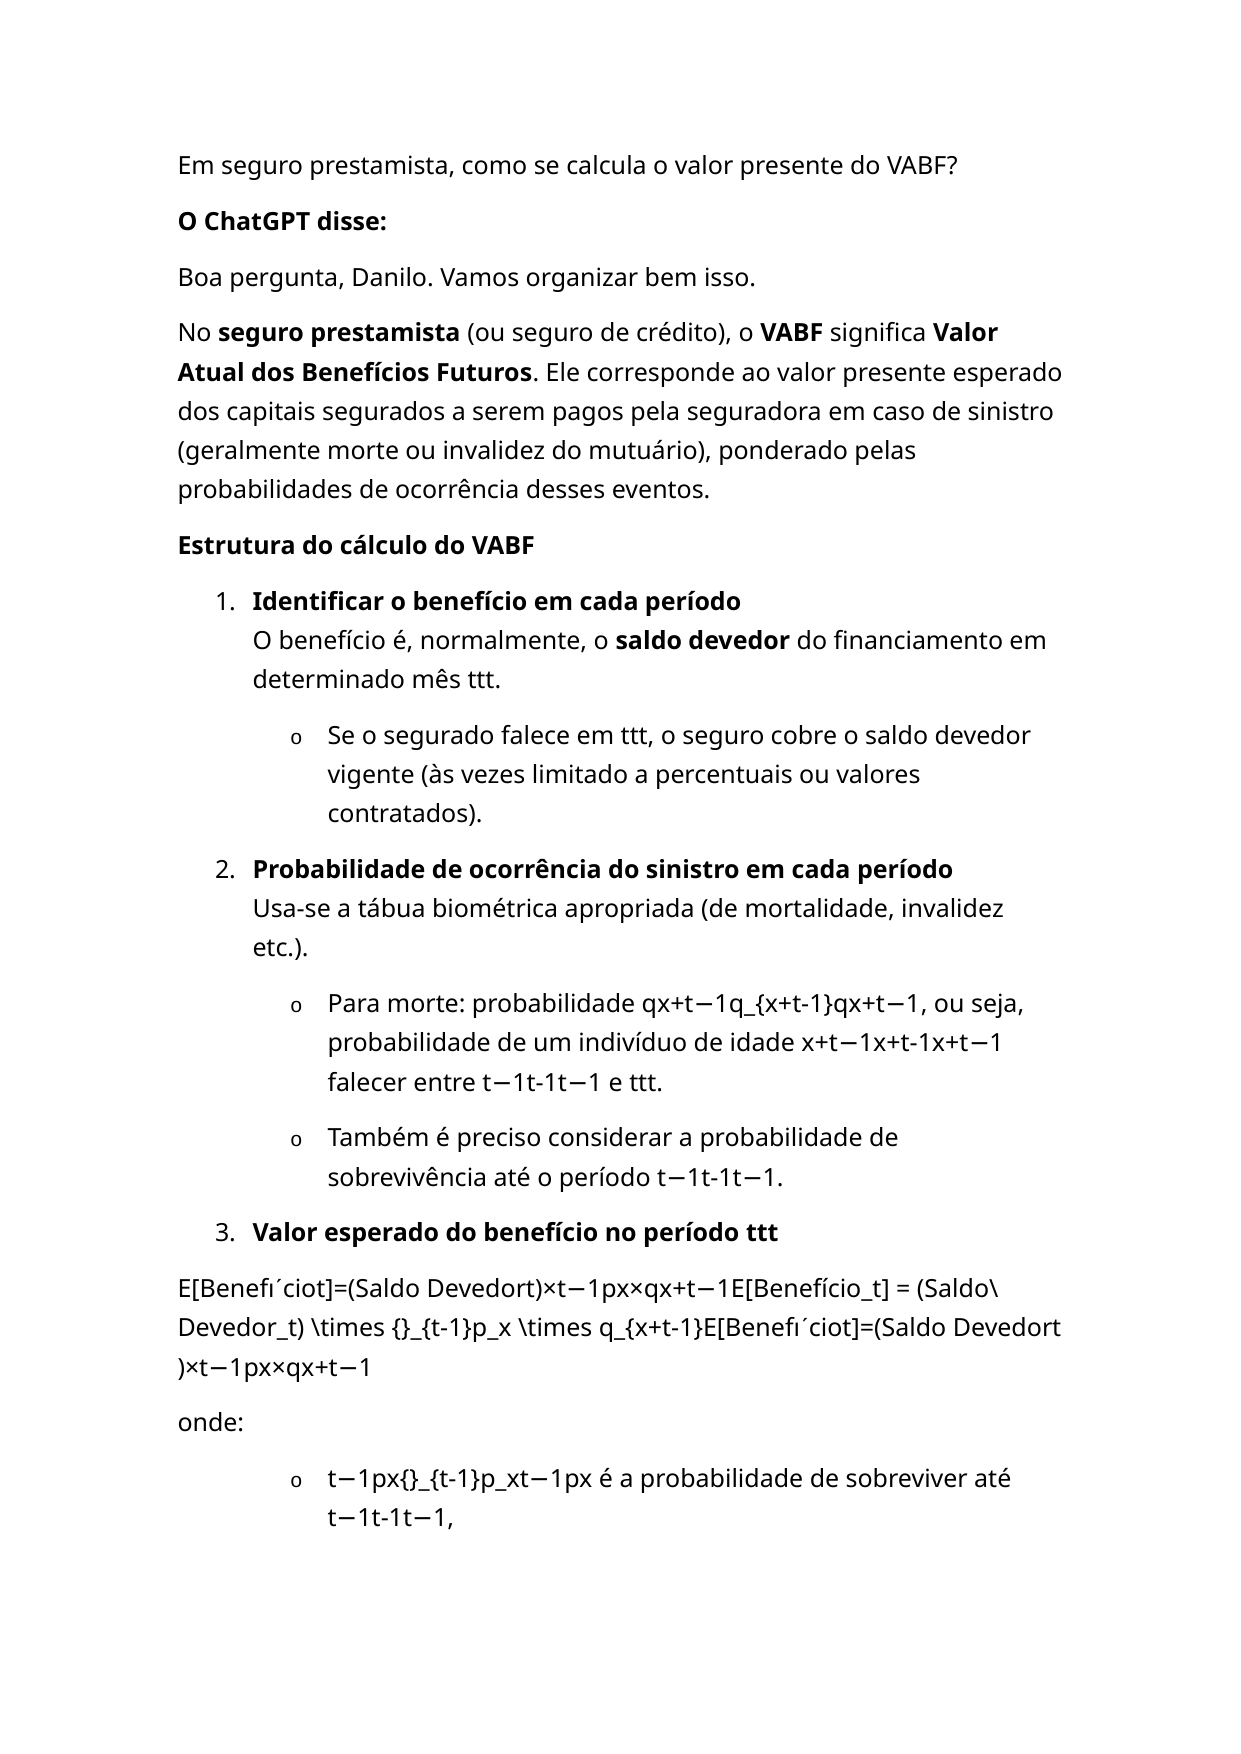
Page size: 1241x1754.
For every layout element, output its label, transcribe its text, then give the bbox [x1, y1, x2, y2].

text E[Benefıˊciot]=(Saldo Devedort)×t−1px×qx+t−1E[Benefício_t] = (Saldo\ Devedor_t) \times {}_{t-1}p_x \times q_{x+t-1}E[Benefıˊciot​]=(Saldo Devedort​)×t−1​px​×qx+t−1​ [177, 1271, 1063, 1383]
text onde: [177, 1405, 1063, 1439]
list Também é preciso considerar a probabilidade de sobrevivência até o período t−1t-1t−1. [290, 1120, 1063, 1193]
text Estrutura do cálculo do VABF [177, 528, 1063, 562]
text Em seguro prestamista, como se calcula o valor presente do VABF? [177, 148, 1063, 182]
text No seguro prestamista (ou seguro de crédito), o VABF significa Valor Atual dos Benefícios Futuros. Ele corresponde ao valor presente esperado dos capitais segurados a serem pagos pela seguradora em caso de sinistro (geralmente morte ou invalidez do mutuário), ponderado pelas probabilidades de ocorrência desses eventos. [177, 315, 1063, 506]
list Probabilidade de ocorrência do sinistro em cada período Usa-se a tábua biométrica apropriada (de mortalidade, invalidez etc.). [215, 852, 1063, 964]
text O ChatGPT disse: [177, 203, 1063, 237]
text Boa pergunta, Danilo. Vamos organizar bem isso. [177, 259, 1063, 293]
list Valor esperado do benefício no período ttt [215, 1215, 1063, 1249]
list Para morte: probabilidade qx+t−1q_{x+t-1}qx+t−1​, ou seja, probabilidade de um indivíduo de idade x+t−1x+t-1x+t−1 falecer entre t−1t-1t−1 e ttt. [290, 986, 1063, 1098]
list t−1px{}_{t-1}p_xt−1​px​ é a probabilidade de sobreviver até t−1t-1t−1, [290, 1461, 1063, 1534]
list Identificar o benefício em cada período O benefício é, normalmente, o saldo devedor do financiamento em determinado mês ttt. [215, 583, 1063, 696]
list Se o segurado falece em ttt, o seguro cobre o saldo devedor vigente (às vezes limitado a percentuais ou valores contratados). [290, 718, 1063, 830]
